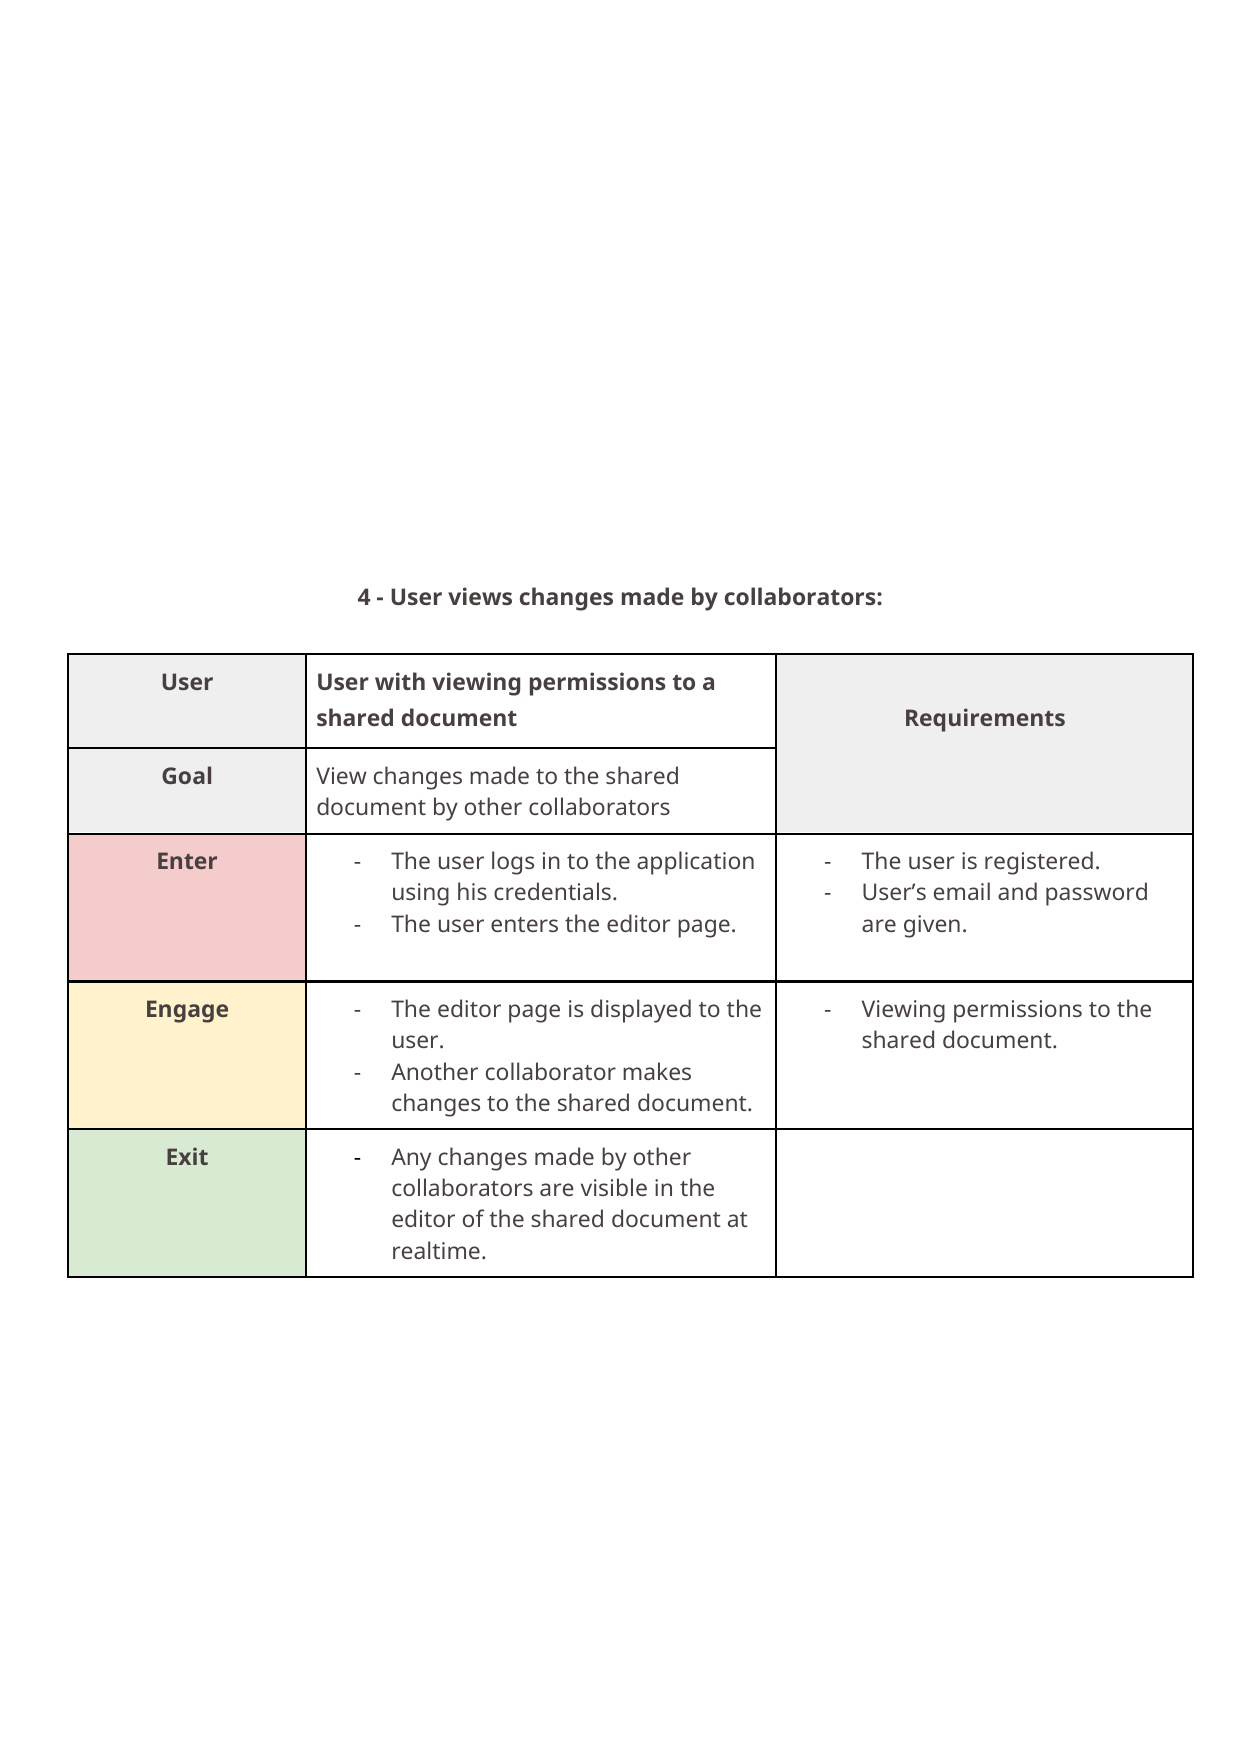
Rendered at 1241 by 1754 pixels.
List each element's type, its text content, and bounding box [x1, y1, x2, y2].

table_cell The editor page is displayed to the user. Another collaborator makes changes to the shared document. [307, 983, 775, 1128]
table_cell [777, 1130, 1192, 1276]
table_cell View changes made to the shared document by other collaborators [307, 749, 775, 832]
table_cell Any changes made by other collaborators are visible in the editor of the shared document at realtime. [307, 1130, 775, 1276]
table_header Requirements [777, 655, 1192, 832]
table_cell The user logs in to the application using his credentials. The user enters the editor page. [307, 835, 775, 980]
table_cell The user is registered. User’s email and password are given. [777, 835, 1192, 980]
table_cell Exit [69, 1130, 305, 1276]
table_cell Viewing permissions to the shared document. [777, 983, 1192, 1128]
table_cell Goal [69, 749, 305, 832]
table_cell Engage [69, 983, 305, 1128]
subtitle 4 - User views changes made by collaborators: [150, 581, 1090, 612]
table_header User with viewing permissions to a shared document [307, 655, 775, 747]
table_cell Enter [69, 835, 305, 980]
table_header User [69, 655, 305, 747]
